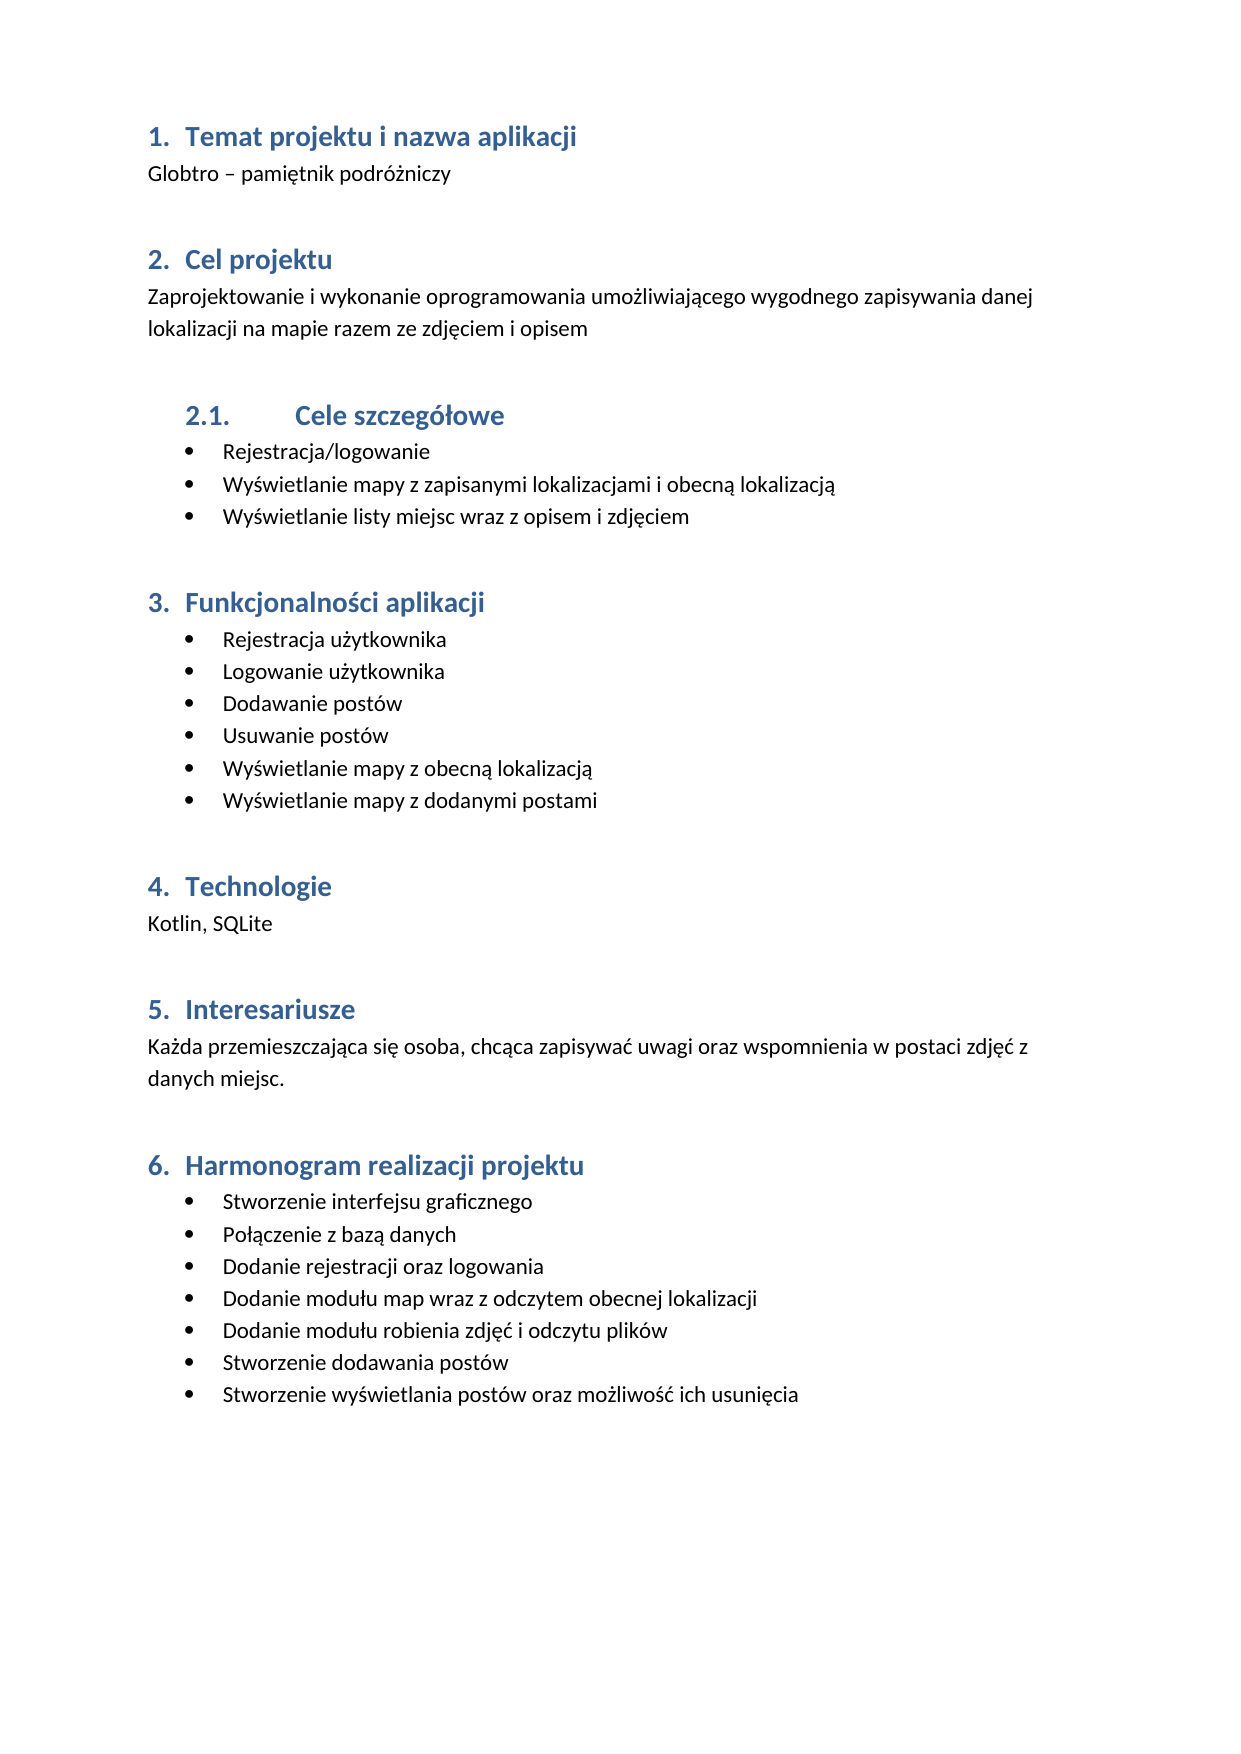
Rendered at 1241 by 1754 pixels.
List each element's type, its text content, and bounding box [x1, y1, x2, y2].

list Połączenie z bazą danych [185, 1220, 1093, 1248]
list Usuwanie postów [185, 722, 1093, 749]
text Zaprojektowanie i wykonanie oprogramowania umożliwiającego wygodnego zapisywania danej lokalizacji na mapie razem ze zdjęciem i opisem [148, 282, 1093, 342]
subtitle Temat projektu i nazwa aplikacji [148, 118, 1093, 154]
text Kotlin, SQLite [148, 909, 1093, 937]
subtitle Cel projektu [148, 241, 1093, 277]
list Dodanie rejestracji oraz logowania [185, 1252, 1093, 1280]
list Dodanie modułu map wraz z odczytem obecnej lokalizacji [185, 1284, 1093, 1312]
subtitle Harmonogram realizacji projektu [148, 1147, 1093, 1182]
list Wyświetlanie mapy z dodanymi postami [185, 786, 1093, 814]
subtitle Interesariusze [148, 991, 1093, 1027]
subtitle Technologie [148, 868, 1093, 904]
subtitle Funkcjonalności aplikacji [148, 584, 1093, 620]
list Dodanie modułu robienia zdjęć i odczytu plików [185, 1316, 1093, 1344]
list Rejestracja użytkownika [185, 625, 1093, 653]
subtitle Cele szczegółowe [185, 397, 1093, 432]
list Dodawanie postów [185, 689, 1093, 717]
list Wyświetlanie mapy z zapisanymi lokalizacjami i obecną lokalizacją [185, 470, 1093, 498]
list Wyświetlanie listy miejsc wraz z opisem i zdjęciem [185, 502, 1093, 530]
list Stworzenie interfejsu graficznego [185, 1187, 1093, 1216]
list Stworzenie wyświetlania postów oraz możliwość ich usunięcia [185, 1381, 1093, 1409]
list Rejestracja/logowanie [185, 437, 1093, 466]
list Stworzenie dodawania postów [185, 1348, 1093, 1376]
list Wyświetlanie mapy z obecną lokalizacją [185, 754, 1093, 782]
text Każda przemieszczająca się osoba, chcąca zapisywać uwagi oraz wspomnienia w postaci zdjęć z danych miejsc. [148, 1032, 1093, 1092]
list Logowanie użytkownika [185, 657, 1093, 685]
text Globtro – pamiętnik podróżniczy [148, 159, 1093, 187]
